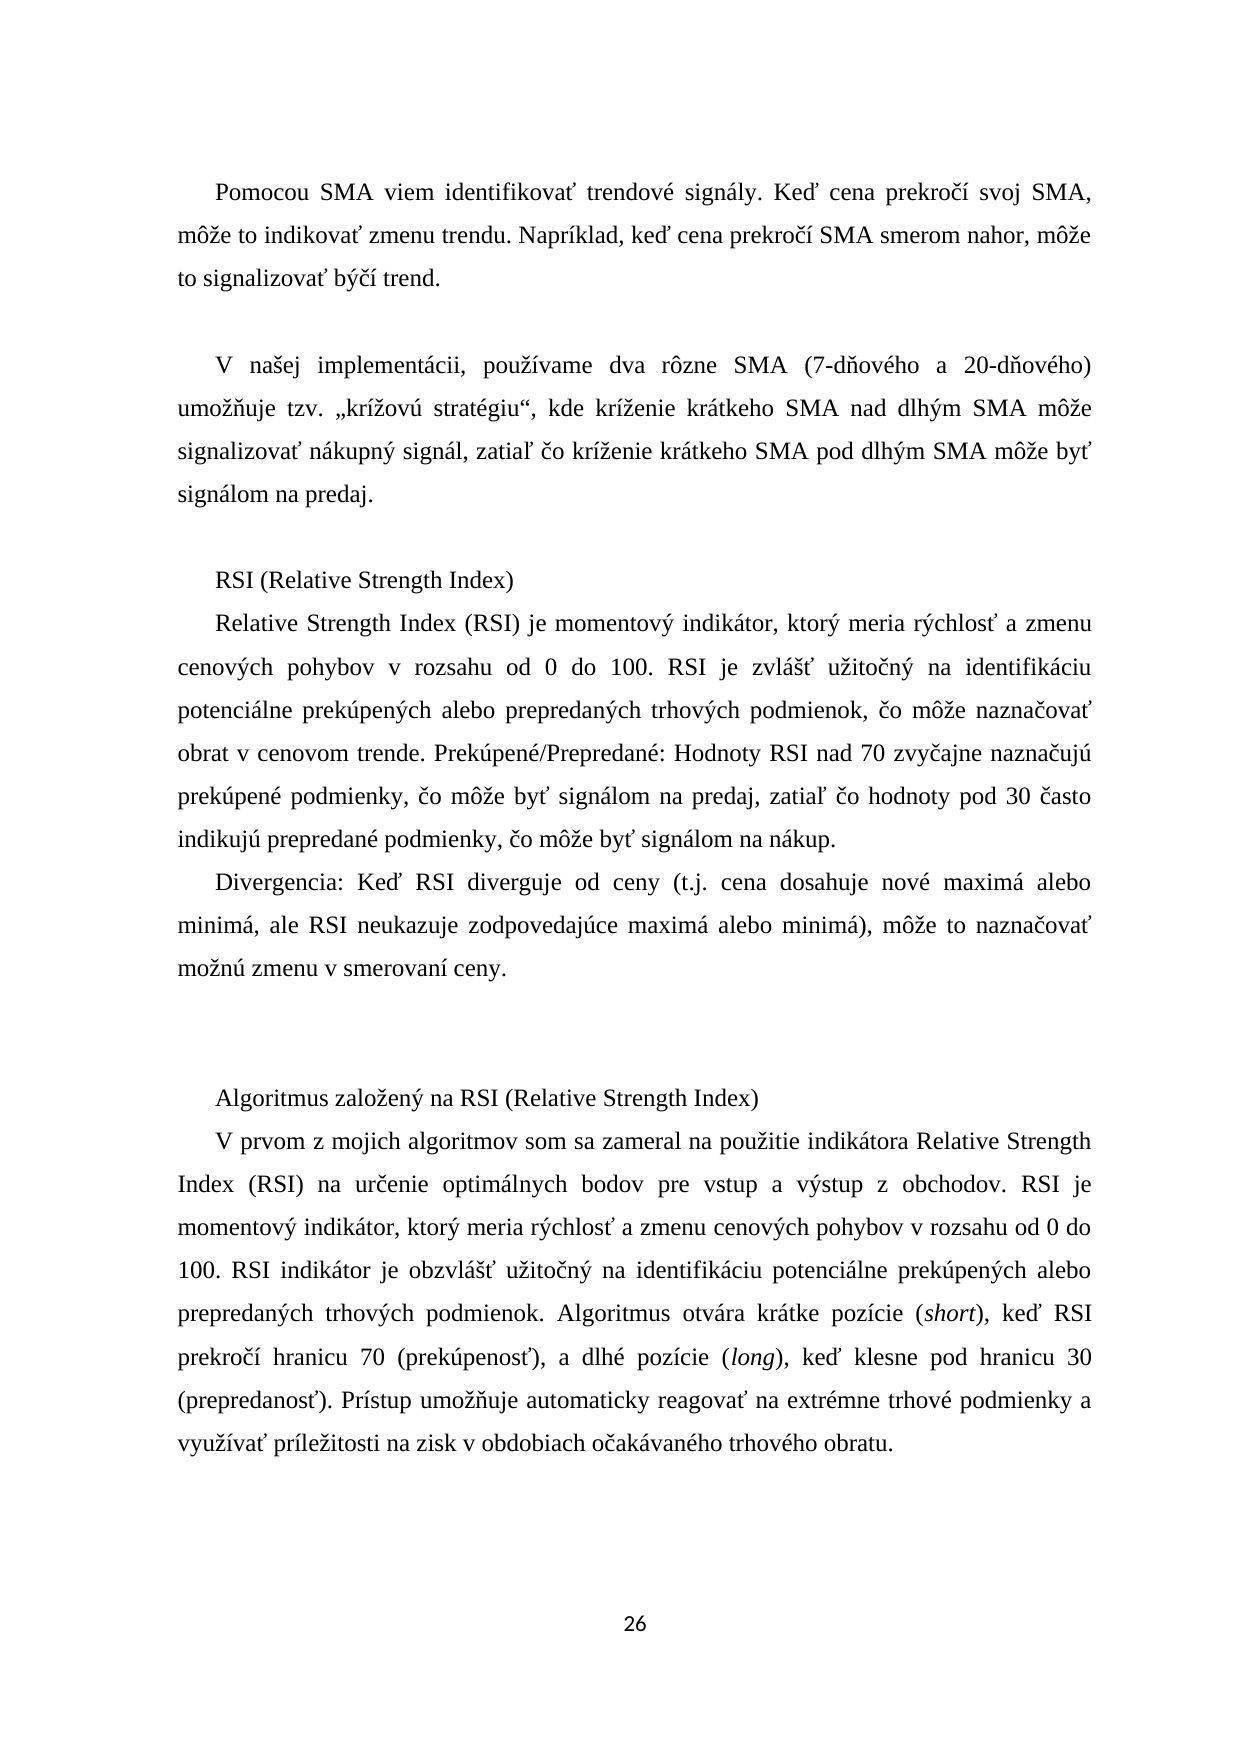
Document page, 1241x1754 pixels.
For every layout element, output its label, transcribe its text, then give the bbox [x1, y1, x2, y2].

text Relative Strength Index (RSI) je momentový indikátor, ktorý meria rýchlosť a zmenu cenových pohybov v rozsahu od 0 do 100. RSI je zvlášť užitočný na identifikáciu potenciálne prekúpených alebo prepredaných trhových podmienok, čo môže naznačovať obrat v cenovom trende. Prekúpené/Prepredané: Hodnoty RSI nad 70 zvyčajne naznačujú prekúpené podmienky, čo môže byť signálom na predaj, zatiaľ čo hodnoty pod 30 často indikujú prepredané podmienky, čo môže byť signálom na nákup. [177, 608, 1092, 853]
text V našej implementácii, používame dva rôzne SMA (7-dňového a 20-dňového) umožňuje tzv. „krížovú stratégiu“, kde kríženie krátkeho SMA nad dlhým SMA môže signalizovať nákupný signál, zatiaľ čo kríženie krátkeho SMA pod dlhým SMA môže byť signálom na predaj. [177, 350, 1092, 508]
text Algoritmus založený na RSI (Relative Strength Index) [177, 1083, 1092, 1112]
text V prvom z mojich algoritmov som sa zameral na použitie indikátora Relative Strength Index (RSI) na určenie optimálnych bodov pre vstup a výstup z obchodov. RSI je momentový indikátor, ktorý meria rýchlosť a zmenu cenových pohybov v rozsahu od 0 do 100. RSI indikátor je obzvlášť užitočný na identifikáciu potenciálne prekúpených alebo prepredaných trhových podmienok. Algoritmus otvára krátke pozície (short), keď RSI prekročí hranicu 70 (prekúpenosť), a dlhé pozície (long), keď klesne pod hranicu 30 (prepredanosť). Prístup umožňuje automaticky reagovať na extrémne trhové podmienky a využívať príležitosti na zisk v obdobiach očakávaného trhového obratu. [177, 1126, 1092, 1457]
text RSI (Relative Strength Index) [177, 565, 1092, 594]
text Divergencia: Keď RSI diverguje od ceny (t.j. cena dosahuje nové maximá alebo minimá, ale RSI neukazuje zodpovedajúce maximá alebo minimá), môže to naznačovať možnú zmenu v smerovaní ceny. [177, 867, 1092, 982]
